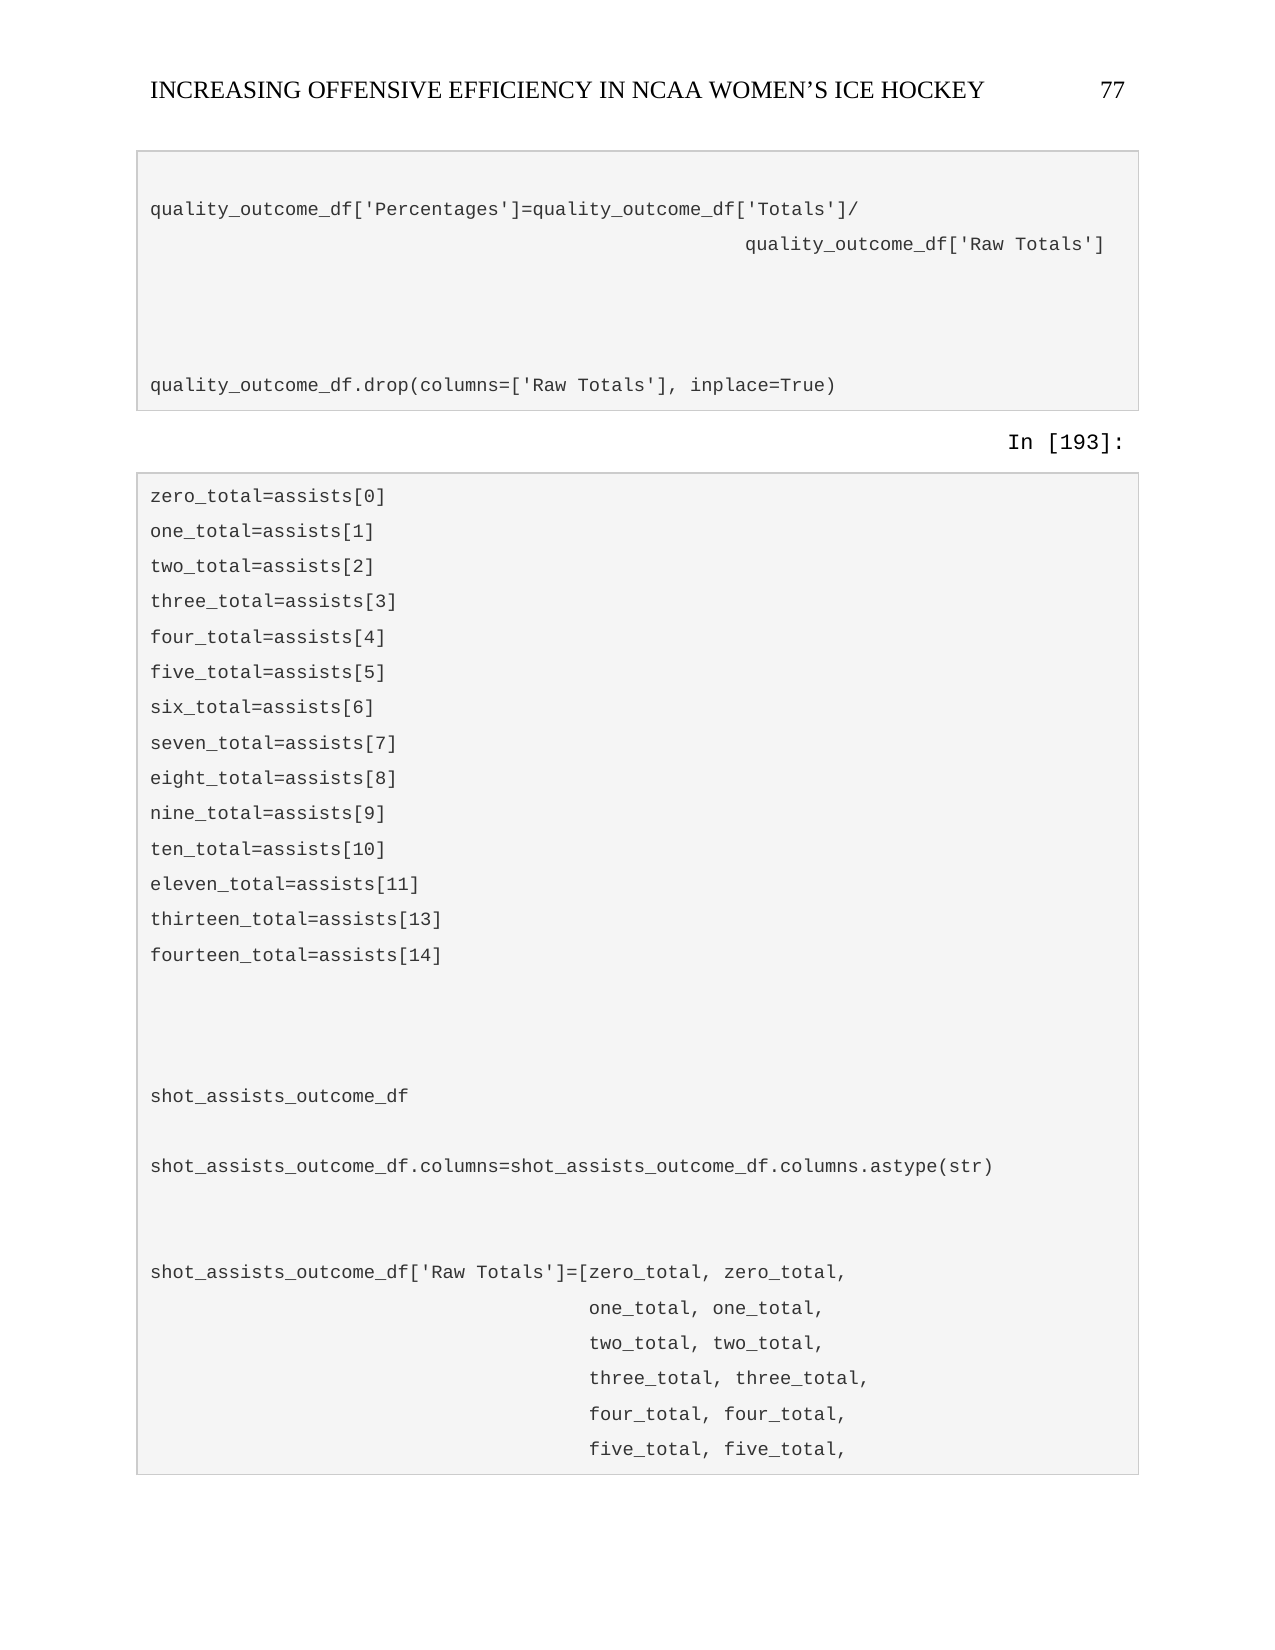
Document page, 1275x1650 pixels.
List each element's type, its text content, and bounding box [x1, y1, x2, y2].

text two_total, two_total, [138, 1320, 1138, 1355]
text three_total=assists[3] [138, 578, 1138, 613]
text ten_total=assists[10] [138, 825, 1138, 861]
text fourteen_total=assists[14] [138, 931, 1138, 967]
text seven_total=assists[7] [138, 719, 1138, 755]
text five_total=assists[5] [138, 649, 1138, 684]
text three_total, three_total, [138, 1355, 1138, 1390]
text In [193]: [150, 425, 1125, 456]
text nine_total=assists[9] [138, 790, 1138, 825]
text one_total=assists[1] [138, 508, 1138, 543]
text thirteen_total=assists[13] [138, 896, 1138, 931]
text five_total, five_total, [138, 1426, 1138, 1474]
text eight_total=assists[8] [138, 755, 1138, 790]
text two_total=assists[2] [138, 543, 1138, 578]
text shot_assists_outcome_df['Raw Totals']=[zero_total, zero_total, [138, 1249, 1138, 1284]
text zero_total=assists[0] [138, 474, 1138, 508]
text shot_assists_outcome_df [138, 1073, 1138, 1108]
text eleven_total=assists[11] [138, 861, 1138, 896]
text shot_assists_outcome_df.columns=shot_assists_outcome_df.columns.astype(str) [138, 1143, 1138, 1178]
text quality_outcome_df['Percentages']=quality_outcome_df['Totals']/ [138, 185, 1138, 221]
text quality_outcome_df.drop(columns=['Raw Totals'], inplace=True) [138, 362, 1138, 410]
text one_total, one_total, [138, 1284, 1138, 1320]
text six_total=assists[6] [138, 684, 1138, 719]
text four_total, four_total, [138, 1390, 1138, 1426]
text quality_outcome_df['Raw Totals'] [138, 221, 1138, 256]
text four_total=assists[4] [138, 613, 1138, 649]
